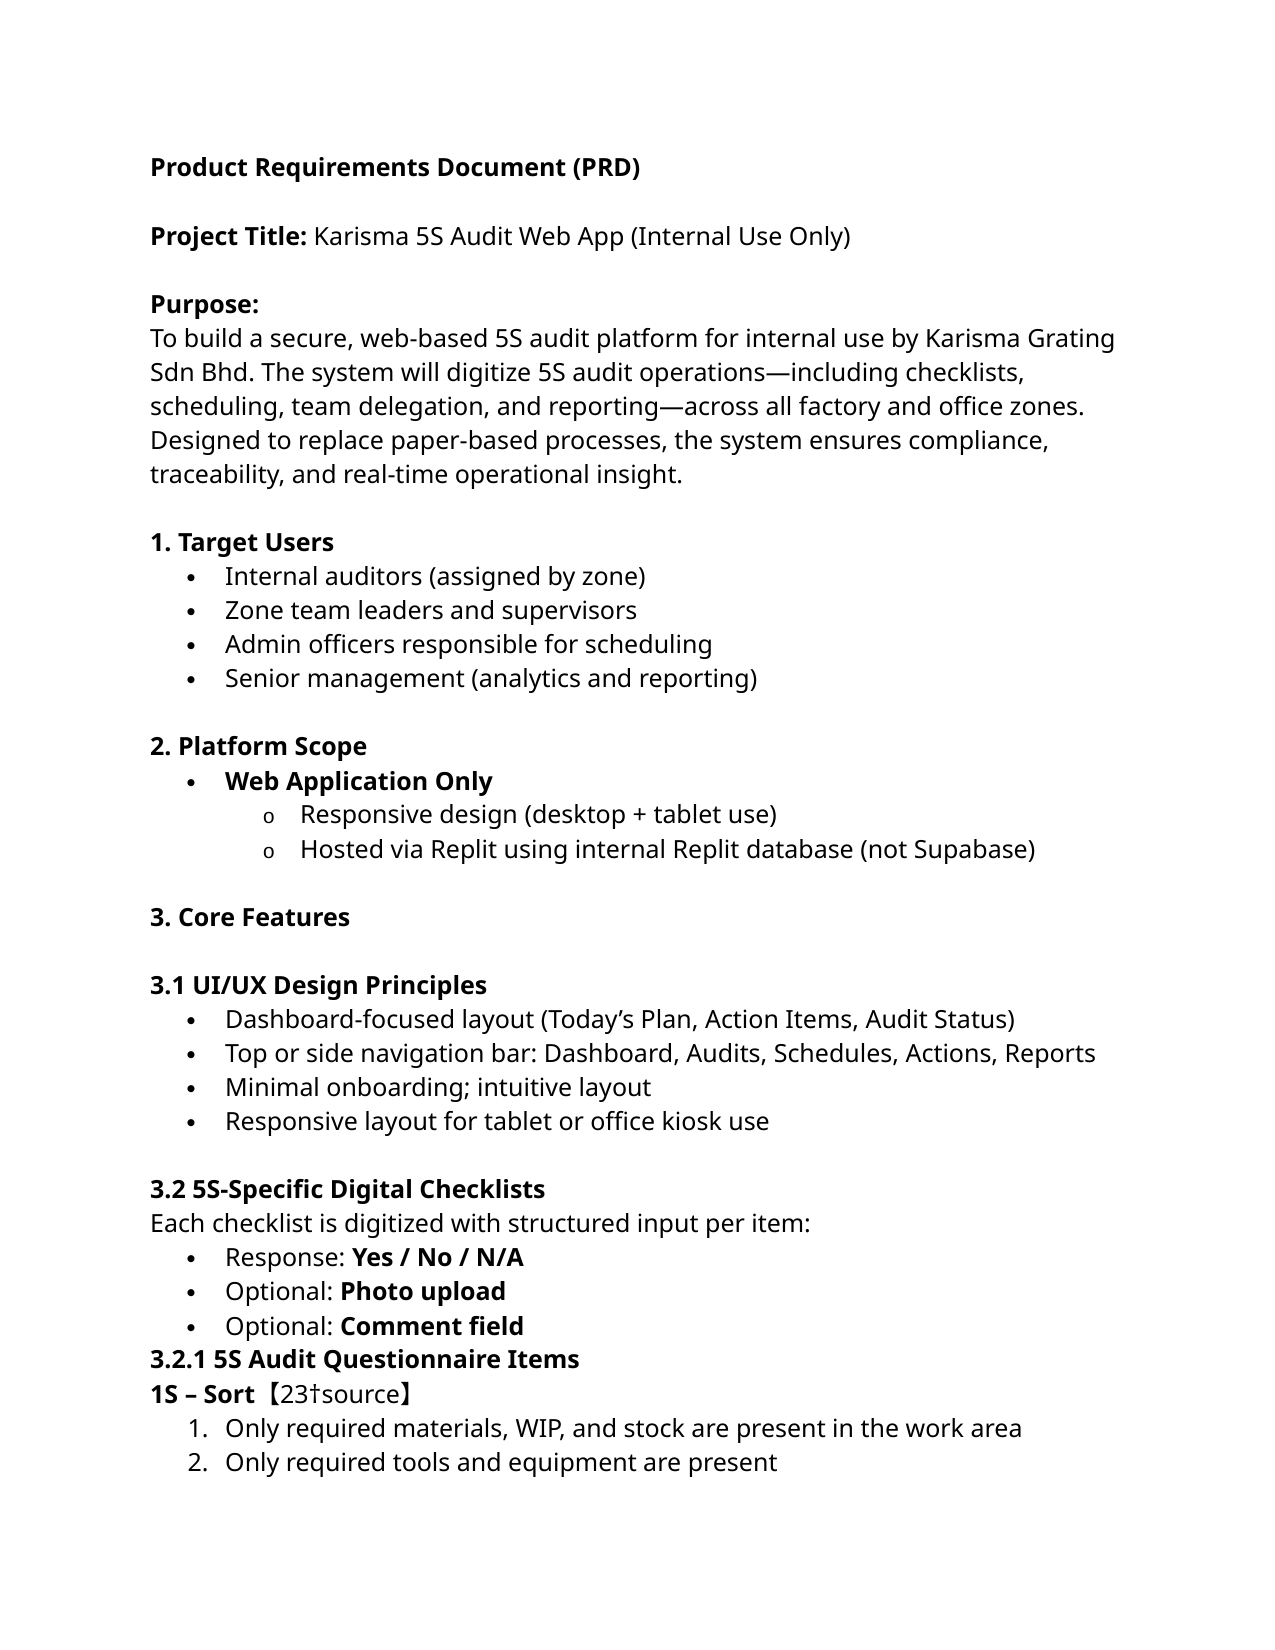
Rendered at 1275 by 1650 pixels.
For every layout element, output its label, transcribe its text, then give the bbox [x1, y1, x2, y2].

text 2. Platform Scope [150, 729, 1125, 763]
list Only required tools and equipment are present [187, 1444, 1125, 1478]
text Product Requirements Document (PRD) [150, 150, 1125, 184]
list Only required materials, WIP, and stock are present in the work area [187, 1410, 1125, 1444]
text 3.1 UI/UX Design Principles [150, 967, 1125, 1002]
list Optional: Comment field [187, 1308, 1125, 1342]
list Zone team leaders and supervisors [187, 593, 1125, 627]
list Optional: Photo upload [187, 1274, 1125, 1308]
text Each checklist is digitized with structured input per item: [150, 1206, 1125, 1240]
list Hosted via Replit using internal Replit database (not Supabase) [262, 831, 1125, 865]
text 1S – Sort【23†source】 [150, 1376, 1125, 1410]
list Top or side navigation bar: Dashboard, Audits, Schedules, Actions, Reports [187, 1036, 1125, 1070]
text 3.2.1 5S Audit Questionnaire Items [150, 1342, 1125, 1376]
list Web Application Only [187, 763, 1125, 797]
list Internal auditors (assigned by zone) [187, 559, 1125, 593]
text Project Title: Karisma 5S Audit Web App (Internal Use Only) [150, 218, 1125, 252]
list Dashboard-focused layout (Today’s Plan, Action Items, Audit Status) [187, 1002, 1125, 1036]
text 3.2 5S-Specific Digital Checklists [150, 1172, 1125, 1206]
list Response: Yes / No / N/A [187, 1240, 1125, 1274]
text 1. Target Users [150, 525, 1125, 559]
list Responsive design (desktop + tablet use) [262, 797, 1125, 831]
text 3. Core Features [150, 899, 1125, 933]
list Minimal onboarding; intuitive layout [187, 1070, 1125, 1104]
list Senior management (analytics and reporting) [187, 661, 1125, 695]
text Purpose: To build a secure, web-based 5S audit platform for internal use by Karisma Grating Sdn Bhd. The system will digitize 5S audit operations—including checklists, scheduling, team delegation, and reporting—across all factory and office zones. Designed to replace paper-based processes, the system ensures compliance, traceability, and real-time operational insight. [150, 286, 1125, 491]
list Responsive layout for tablet or office kiosk use [187, 1104, 1125, 1138]
list Admin officers responsible for scheduling [187, 627, 1125, 661]
